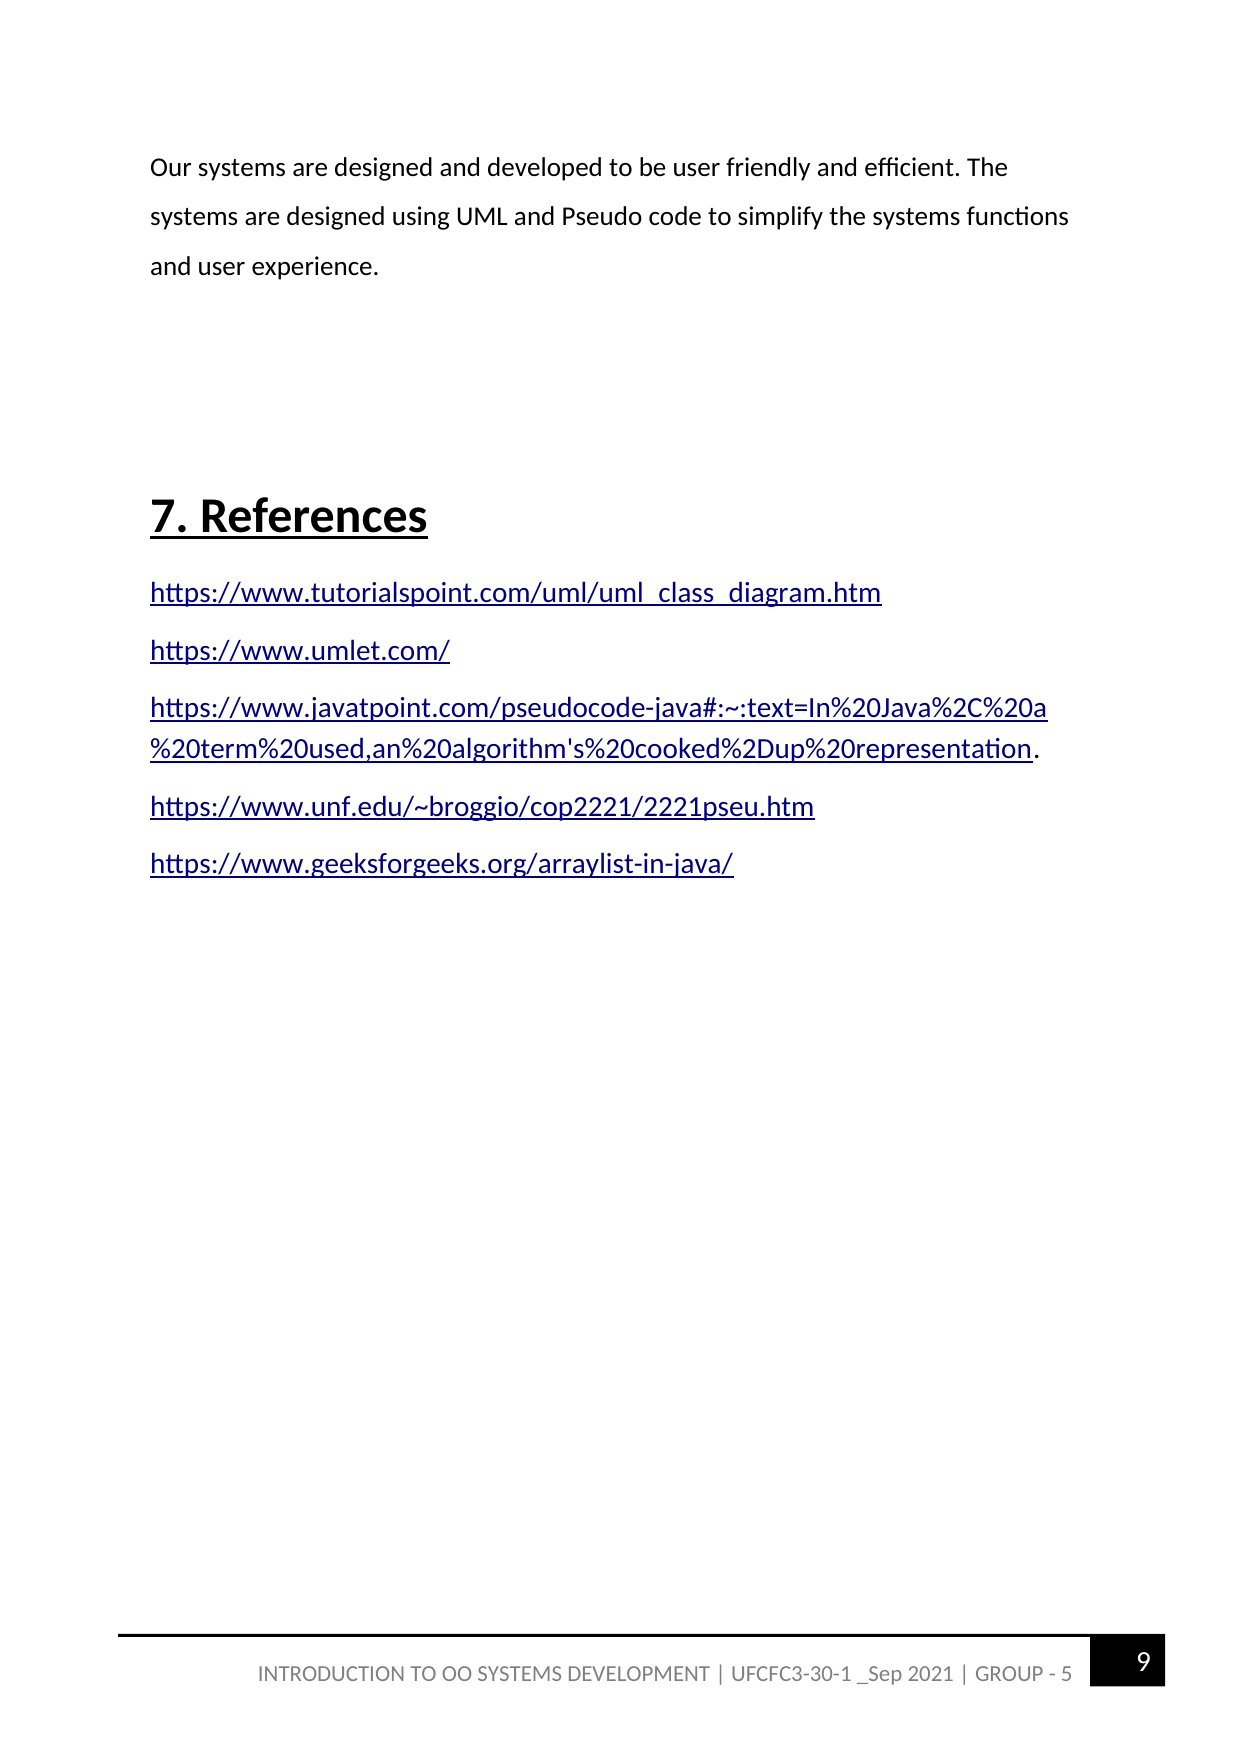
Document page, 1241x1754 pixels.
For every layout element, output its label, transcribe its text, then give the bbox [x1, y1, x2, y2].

subtitle 7. References [150, 484, 1090, 545]
text https://www.umlet.com/ [150, 632, 1090, 667]
text https://www.tutorialspoint.com/uml/uml_class_diagram.htm [150, 574, 1090, 610]
text Our systems are designed and developed to be user friendly and efficient. The systems are designed using UML and Pseudo code to simplify the systems functions and user experience. [150, 150, 1090, 282]
text https://www.javatpoint.com/pseudocode-java#:~:text=In%20Java%2C%20a%20term%20used,an%20algorithm's%20cooked%2Dup%20representation. [150, 689, 1090, 766]
text https://www.geeksforgeeks.org/arraylist-in-java/ [150, 846, 1090, 881]
text https://www.unf.edu/~broggio/cop2221/2221pseu.htm [150, 788, 1090, 823]
